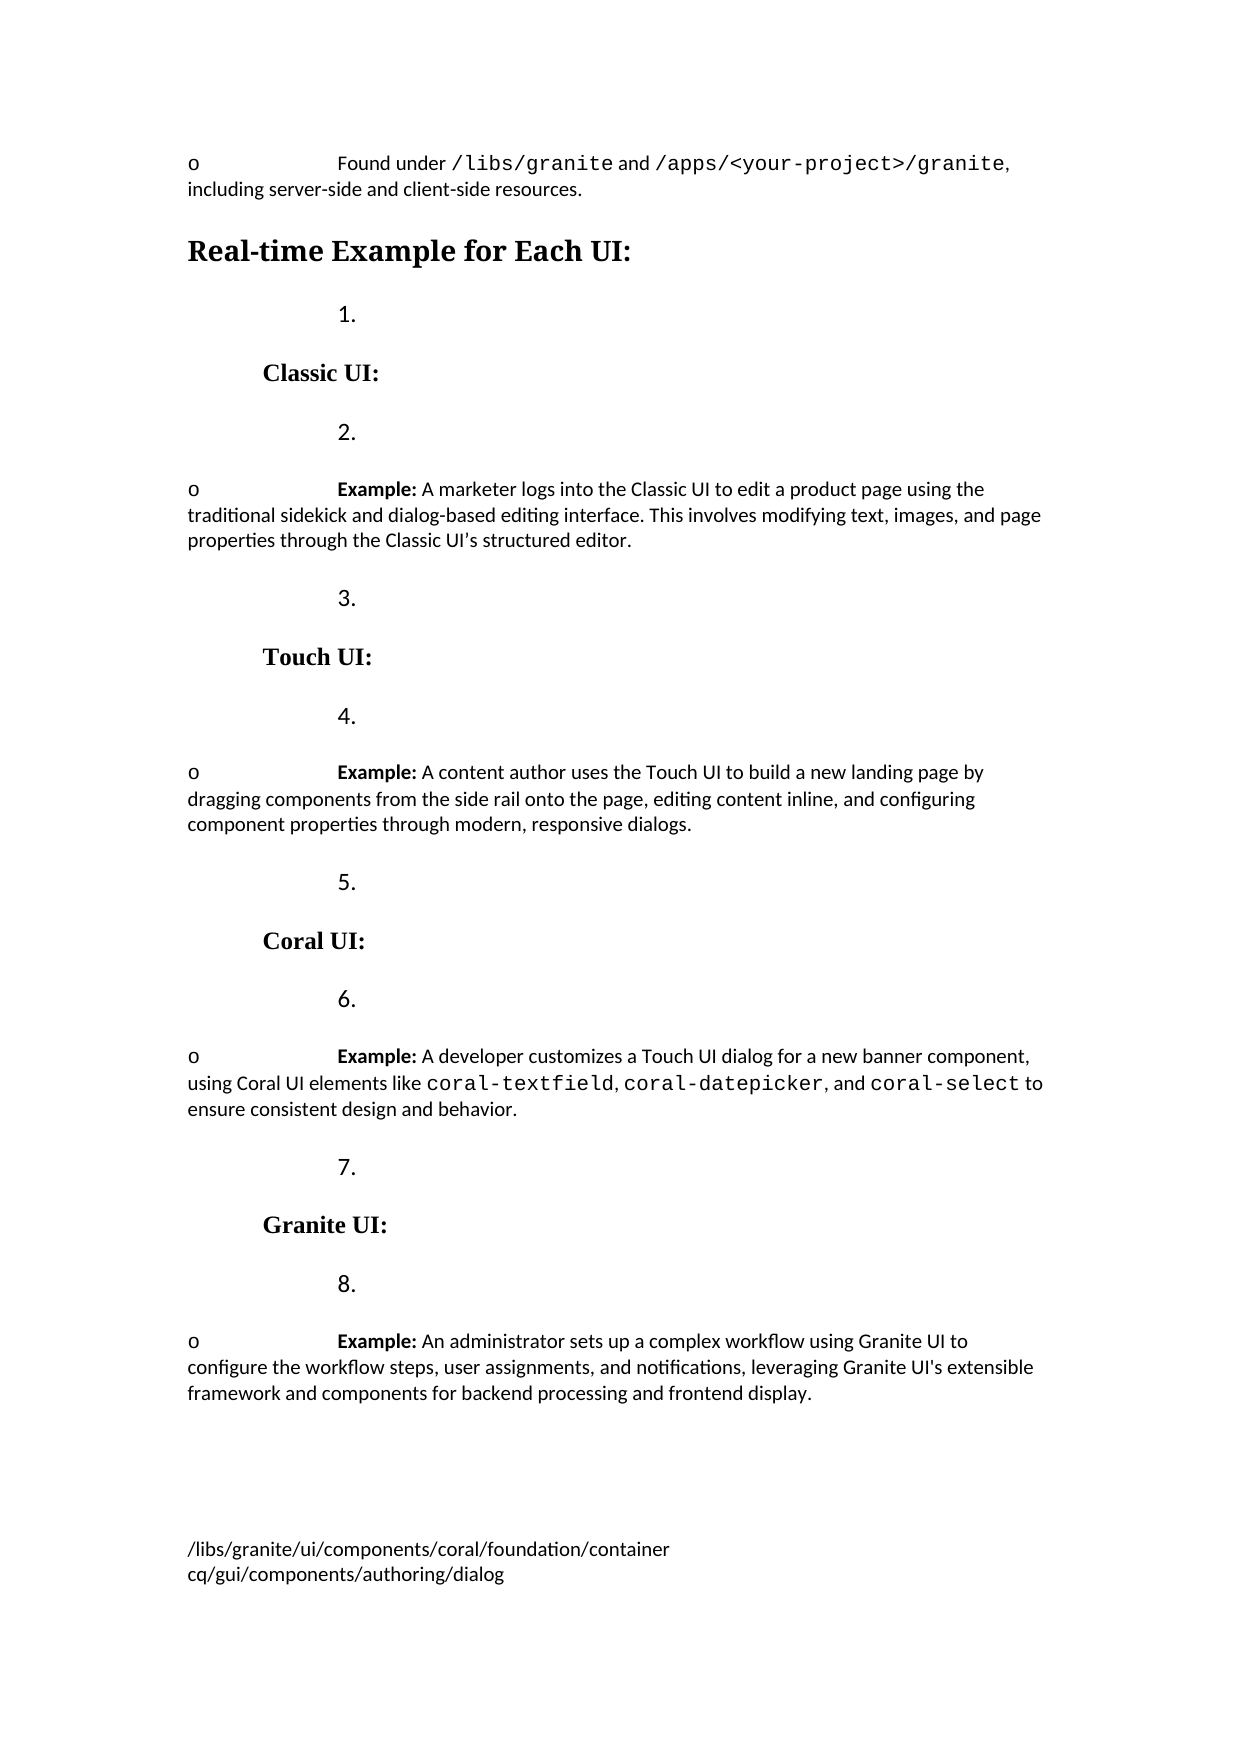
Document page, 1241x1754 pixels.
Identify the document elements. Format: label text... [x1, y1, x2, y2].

list Example: A developer customizes a Touch UI dialog for a new banner component, using Coral UI elements like coral-textfield, coral-datepicker, and coral-select to ensure consistent design and behavior. [187, 1043, 1053, 1122]
list /libs/granite/ui/components/coral/foundation/container [187, 1536, 1053, 1562]
text Coral UI: [262, 926, 1053, 954]
list Found under /libs/granite and /apps/<your-project>/granite, including server-side and client-side resources. [187, 150, 1053, 202]
list Example: A content author uses the Touch UI to build a new landing page by dragging components from the side rail onto the page, editing content inline, and configuring component properties through modern, responsive dialogs. [187, 759, 1053, 837]
text Classic UI: [262, 358, 1053, 387]
list Example: An administrator sets up a complex workflow using Granite UI to configure the workflow steps, user assignments, and notifications, leveraging Granite UI's extensible framework and components for backend processing and frontend display. [187, 1328, 1053, 1405]
text Granite UI: [262, 1211, 1053, 1239]
list Example: A marketer logs into the Classic UI to edit a product page using the traditional sidekick and dialog-based editing interface. This involves modifying text, images, and page properties through the Classic UI’s structured editor. [187, 476, 1053, 553]
text Touch UI: [262, 642, 1053, 671]
subtitle Real-time Example for Each UI: [187, 231, 1053, 269]
list cq/gui/components/authoring/dialog [187, 1562, 1053, 1587]
